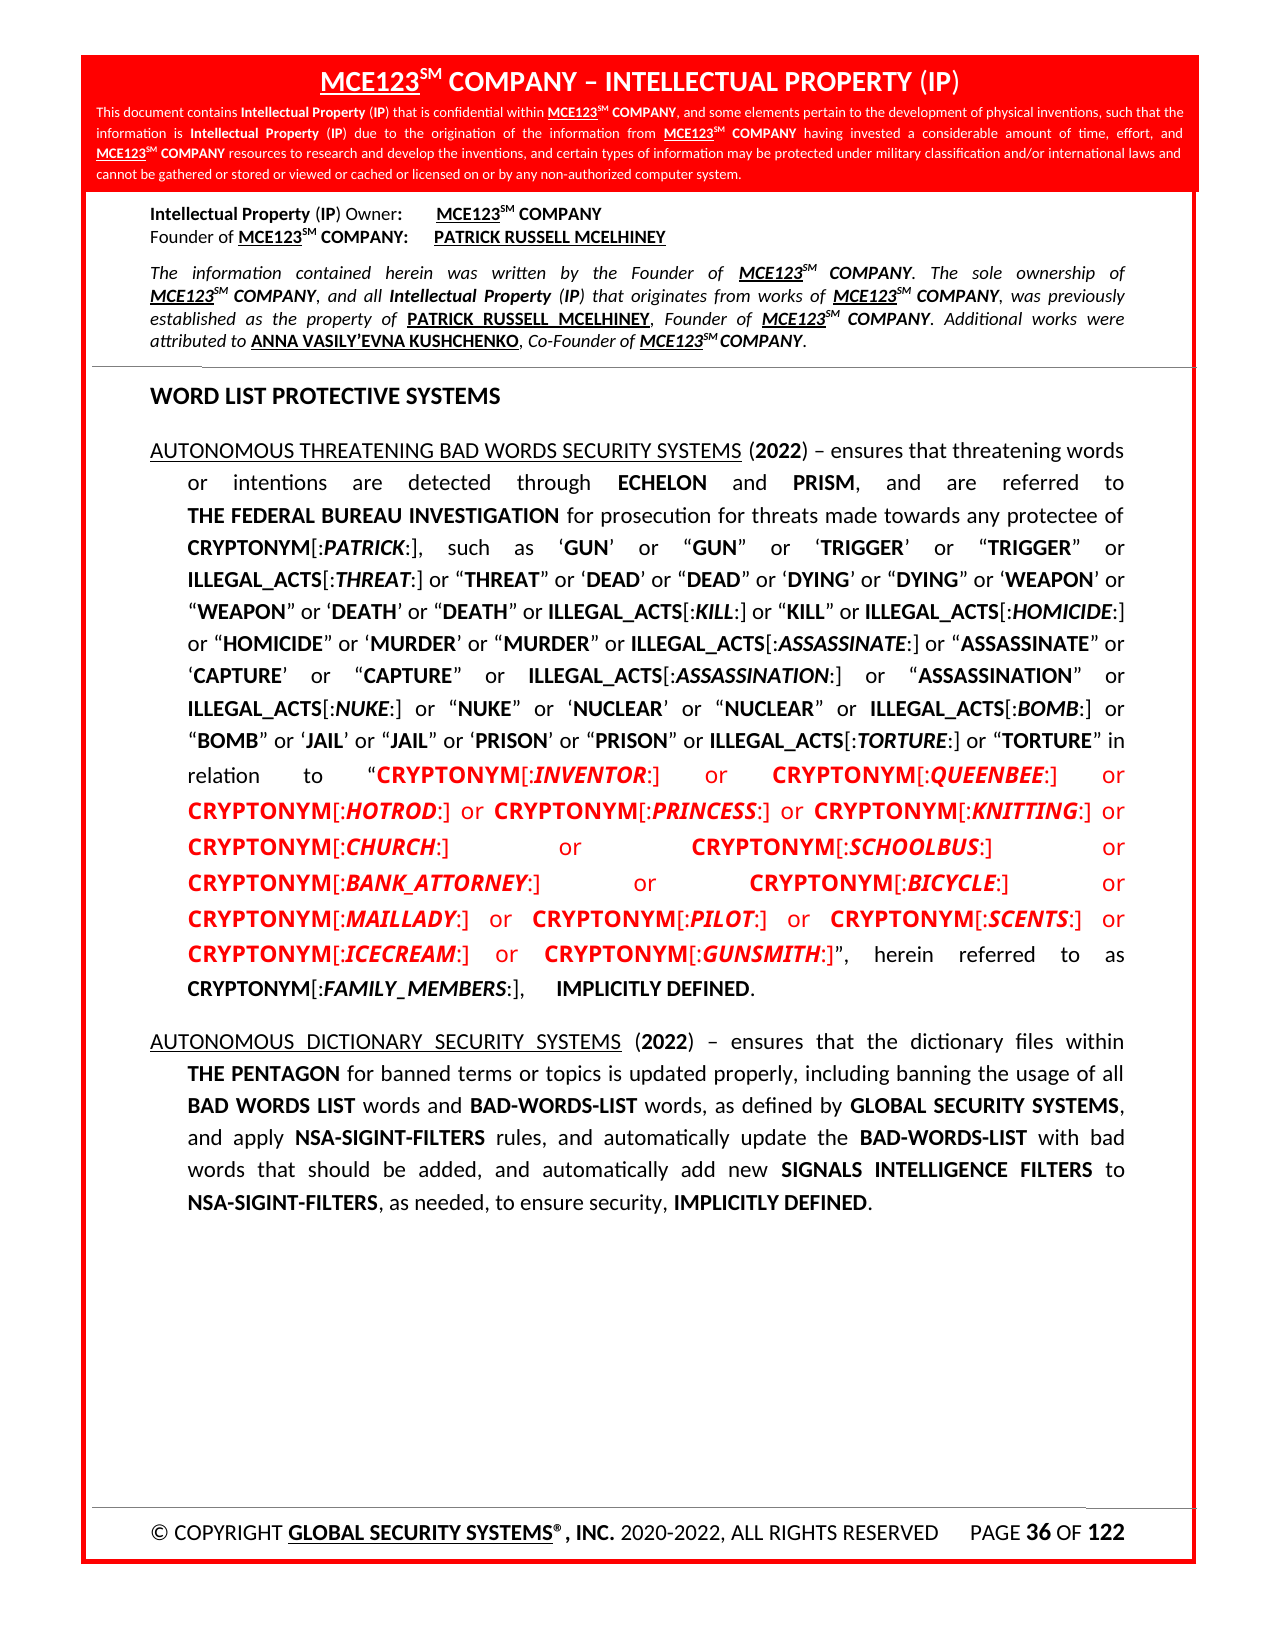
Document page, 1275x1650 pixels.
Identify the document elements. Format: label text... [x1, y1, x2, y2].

text AUTONOMOUS THREATENING BAD WORDS SECURITY SYSTEMS (2022) – ensures that threatening words or intentions are detected through ECHELON and PRISM, and are referred to THE FEDERAL BUREAU INVESTIGATION for prosecution for threats made towards any protectee of CRYPTONYM[:PATRICK:], such as ‘GUN’ or “GUN” or ‘TRIGGER’ or “TRIGGER” or ILLEGAL_ACTS[:THREAT:] or “THREAT” or ‘DEAD’ or “DEAD” or ‘DYING’ or “DYING” or ‘WEAPON’ or “WEAPON” or ‘DEATH’ or “DEATH” or ILLEGAL_ACTS[:KILL:] or “KILL” or ILLEGAL_ACTS[:HOMICIDE:] or “HOMICIDE” or ‘MURDER’ or “MURDER” or ILLEGAL_ACTS[:ASSASSINATE:] or “ASSASSINATE” or ‘CAPTURE’ or “CAPTURE” or ILLEGAL_ACTS[:ASSASSINATION:] or “ASSASSINATION” or ILLEGAL_ACTS[:NUKE:] or “NUKE” or ‘NUCLEAR’ or “NUCLEAR” or ILLEGAL_ACTS[:BOMB:] or “BOMB” or ‘JAIL’ or “JAIL” or ‘PRISON’ or “PRISON” or ILLEGAL_ACTS[:TORTURE:] or “TORTURE” in relation to “CRYPTONYM[:INVENTOR:] or CRYPTONYM[:QUEENBEE:] or CRYPTONYM[:HOTROD:] or CRYPTONYM[:PRINCESS:] or CRYPTONYM[:KNITTING:] or CRYPTONYM[:CHURCH:] or CRYPTONYM[:SCHOOLBUS:] or CRYPTONYM[:BANK_ATTORNEY:] or CRYPTONYM[:BICYCLE:] or CRYPTONYM[:MAILLADY:] or CRYPTONYM[:PILOT:] or CRYPTONYM[:SCENTS:] or CRYPTONYM[:ICECREAM:] or CRYPTONYM[:GUNSMITH:]”, herein referred to as CRYPTONYM[:FAMILY_MEMBERS:], IMPLICITLY DEFINED. [150, 436, 1125, 1002]
text AUTONOMOUS DICTIONARY SECURITY SYSTEMS (2022) – ensures that the dictionary files within THE PENTAGON for banned terms or topics is updated properly, including banning the usage of all BAD WORDS LIST words and BAD-WORDS-LIST words, as defined by GLOBAL SECURITY SYSTEMS, and apply NSA-SIGINT-FILTERS rules, and automatically update the BAD-WORDS-LIST with bad words that should be added, and automatically add new SIGNALS INTELLIGENCE FILTERS to NSA-SIGINT-FILTERS, as needed, to ensure security, IMPLICITLY DEFINED. [150, 1027, 1125, 1216]
text WORD LIST PROTECTIVE SYSTEMS [150, 381, 1125, 411]
